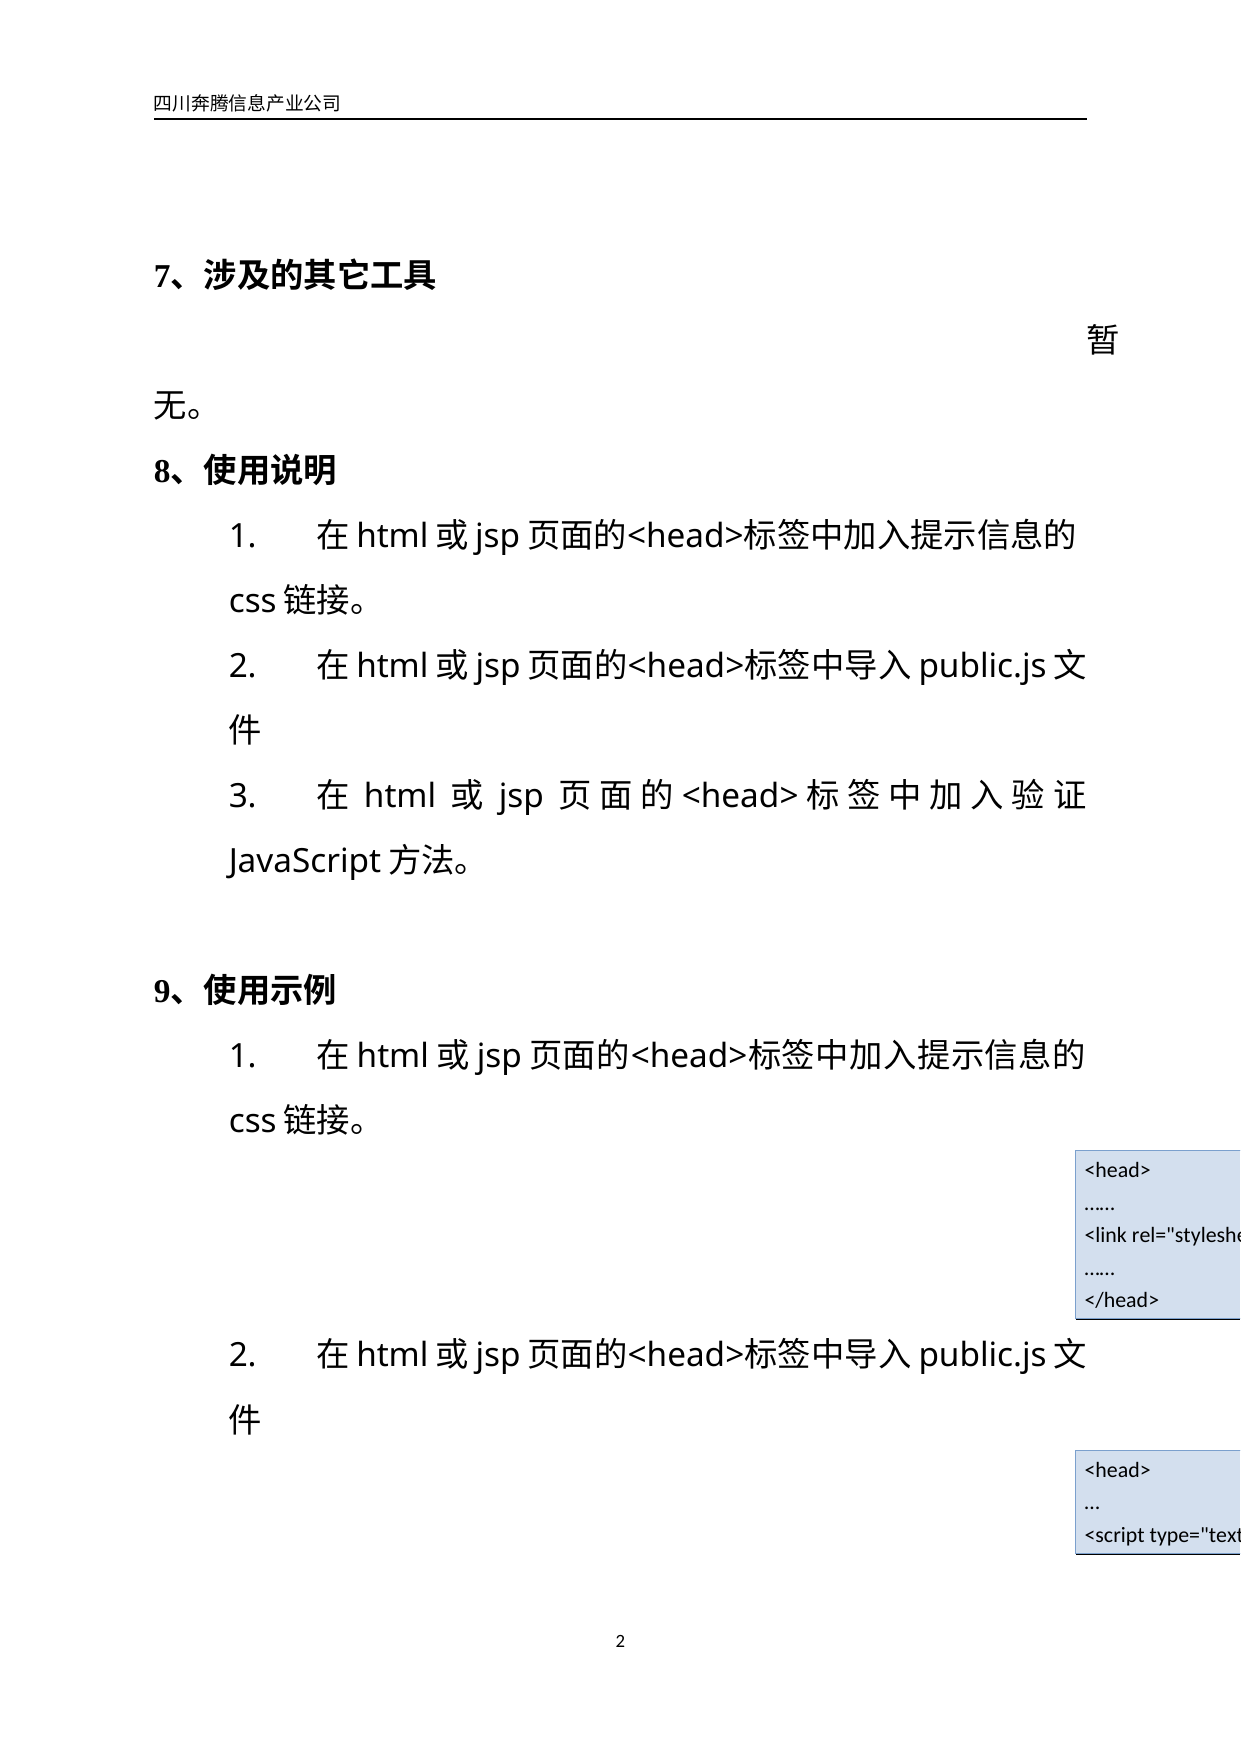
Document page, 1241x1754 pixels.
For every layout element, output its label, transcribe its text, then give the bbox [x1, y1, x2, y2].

subtitle 9、使用示例 [153, 955, 1087, 1020]
text <head> [1076, 1451, 1240, 1482]
text </head> [1076, 1280, 1240, 1318]
text 暂无。 [153, 305, 1087, 435]
text <script type="text/javascript" src="../js/public.js"></script> [1076, 1515, 1240, 1553]
text <head> [1076, 1151, 1240, 1183]
list 在html或jsp页面的<head>标签中导入public.js文件 [228, 630, 1087, 760]
list 在html或jsp页面的<head>标签中加入提示信息的css链接。 [228, 500, 1087, 630]
list 在html或jsp页面的<head>标签中加入提示信息的css链接。 [228, 1020, 1087, 1150]
text …… [1076, 1183, 1240, 1215]
subtitle 8、使用说明 [153, 435, 1087, 500]
list 在html或jsp页面的<head>标签中导入public.js文件 [228, 1320, 1087, 1450]
list 在html或jsp页面的<head>标签中加入验证JavaScript方法。 [228, 760, 1087, 890]
text … [1076, 1482, 1240, 1515]
text …… [1076, 1248, 1240, 1280]
subtitle 7、涉及的其它工具 [153, 240, 1087, 305]
text <link rel="stylesheet" href="../css/theme/tab_main.css" type="text/css" media="screen"> [1076, 1215, 1240, 1248]
